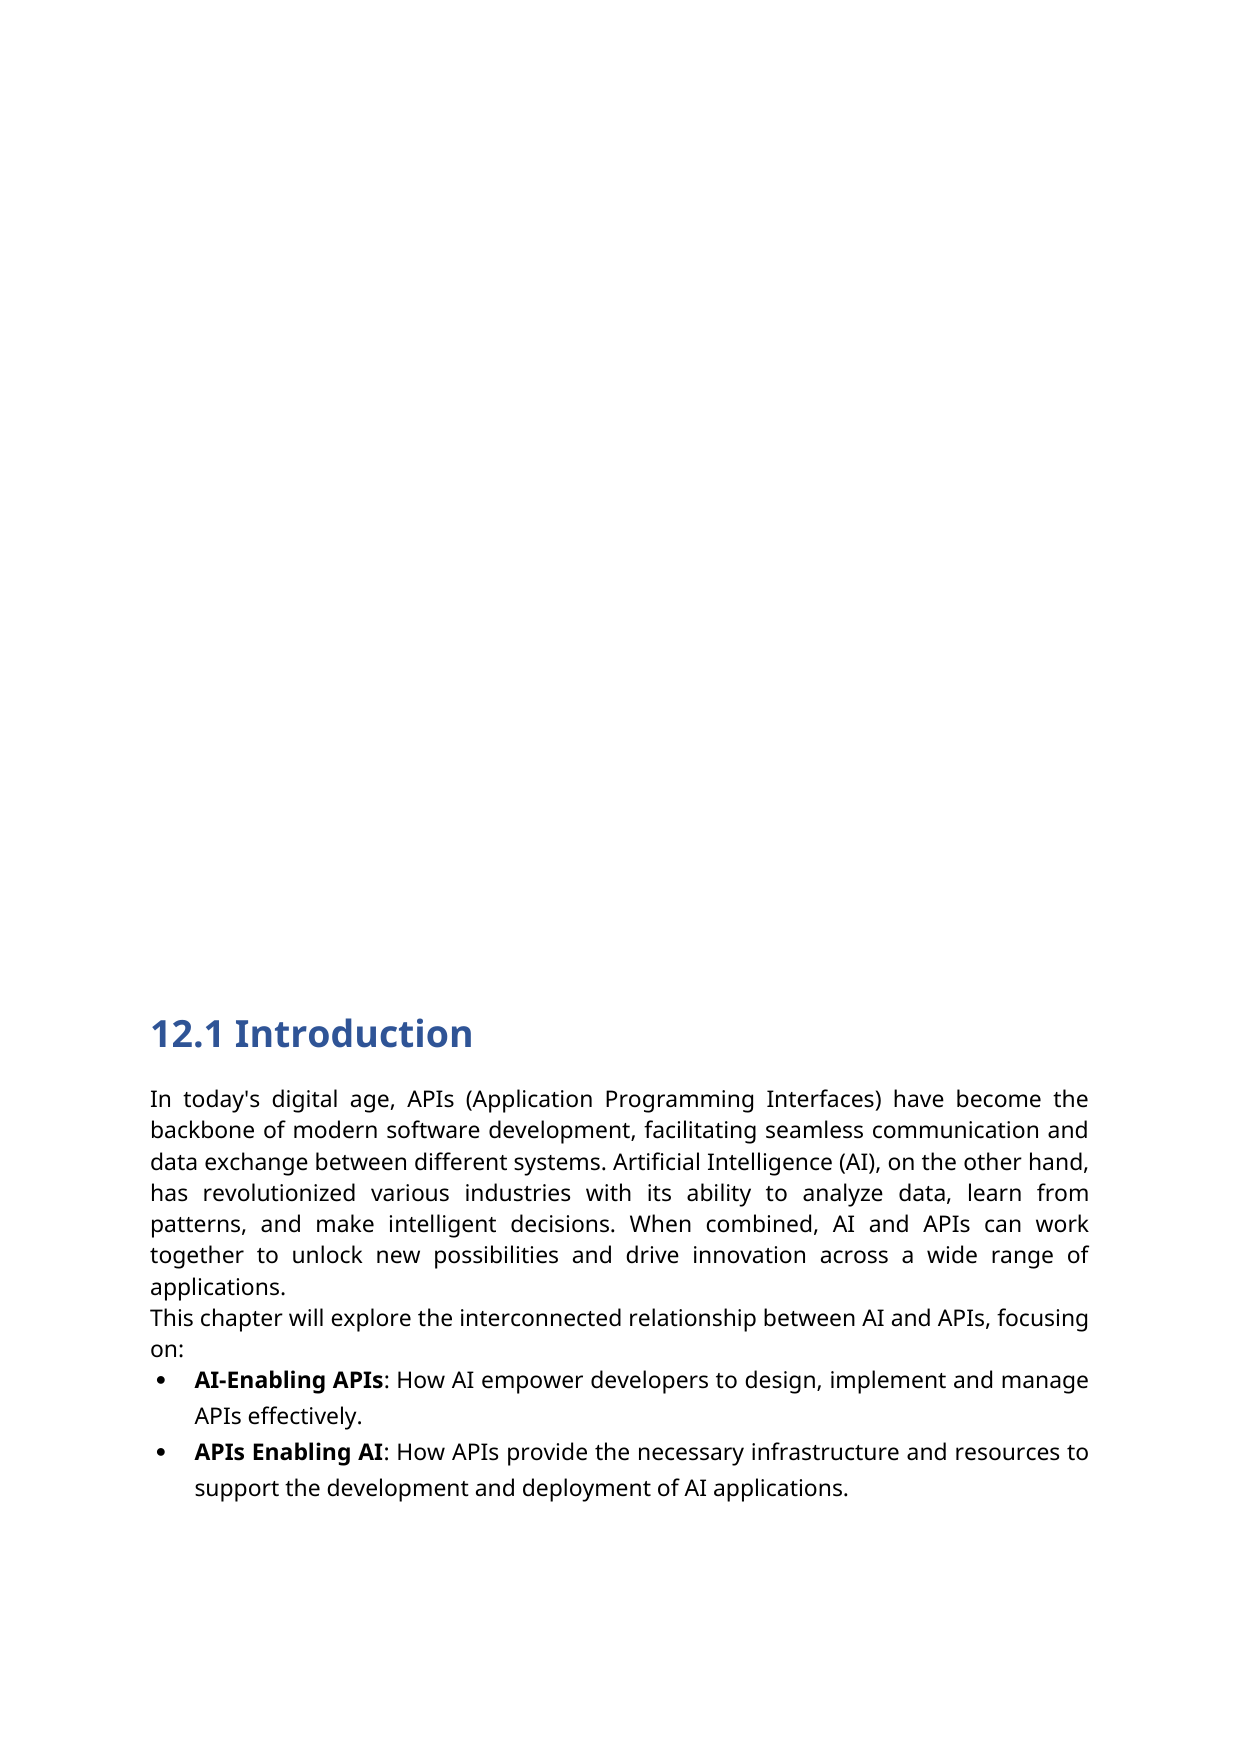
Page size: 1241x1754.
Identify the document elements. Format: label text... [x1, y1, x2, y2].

list AI-Enabling APIs: How AI empower developers to design, implement and manage APIs effectively. [157, 1364, 1090, 1432]
text This chapter will explore the interconnected relationship between AI and APIs, focusing on: [150, 1302, 1090, 1364]
text In today's digital age, APIs (Application Programming Interfaces) have become the backbone of modern software development, facilitating seamless communication and data exchange between different systems. Artificial Intelligence (AI), on the other hand, has revolutionized various industries with its ability to analyze data, learn from patterns, and make intelligent decisions. When combined, AI and APIs can work together to unlock new possibilities and drive innovation across a wide range of applications. [150, 1083, 1090, 1302]
subtitle 12.1 Introduction [150, 1007, 1090, 1058]
list APIs Enabling AI: How APIs provide the necessary infrastructure and resources to support the development and deployment of AI applications. [157, 1436, 1090, 1503]
